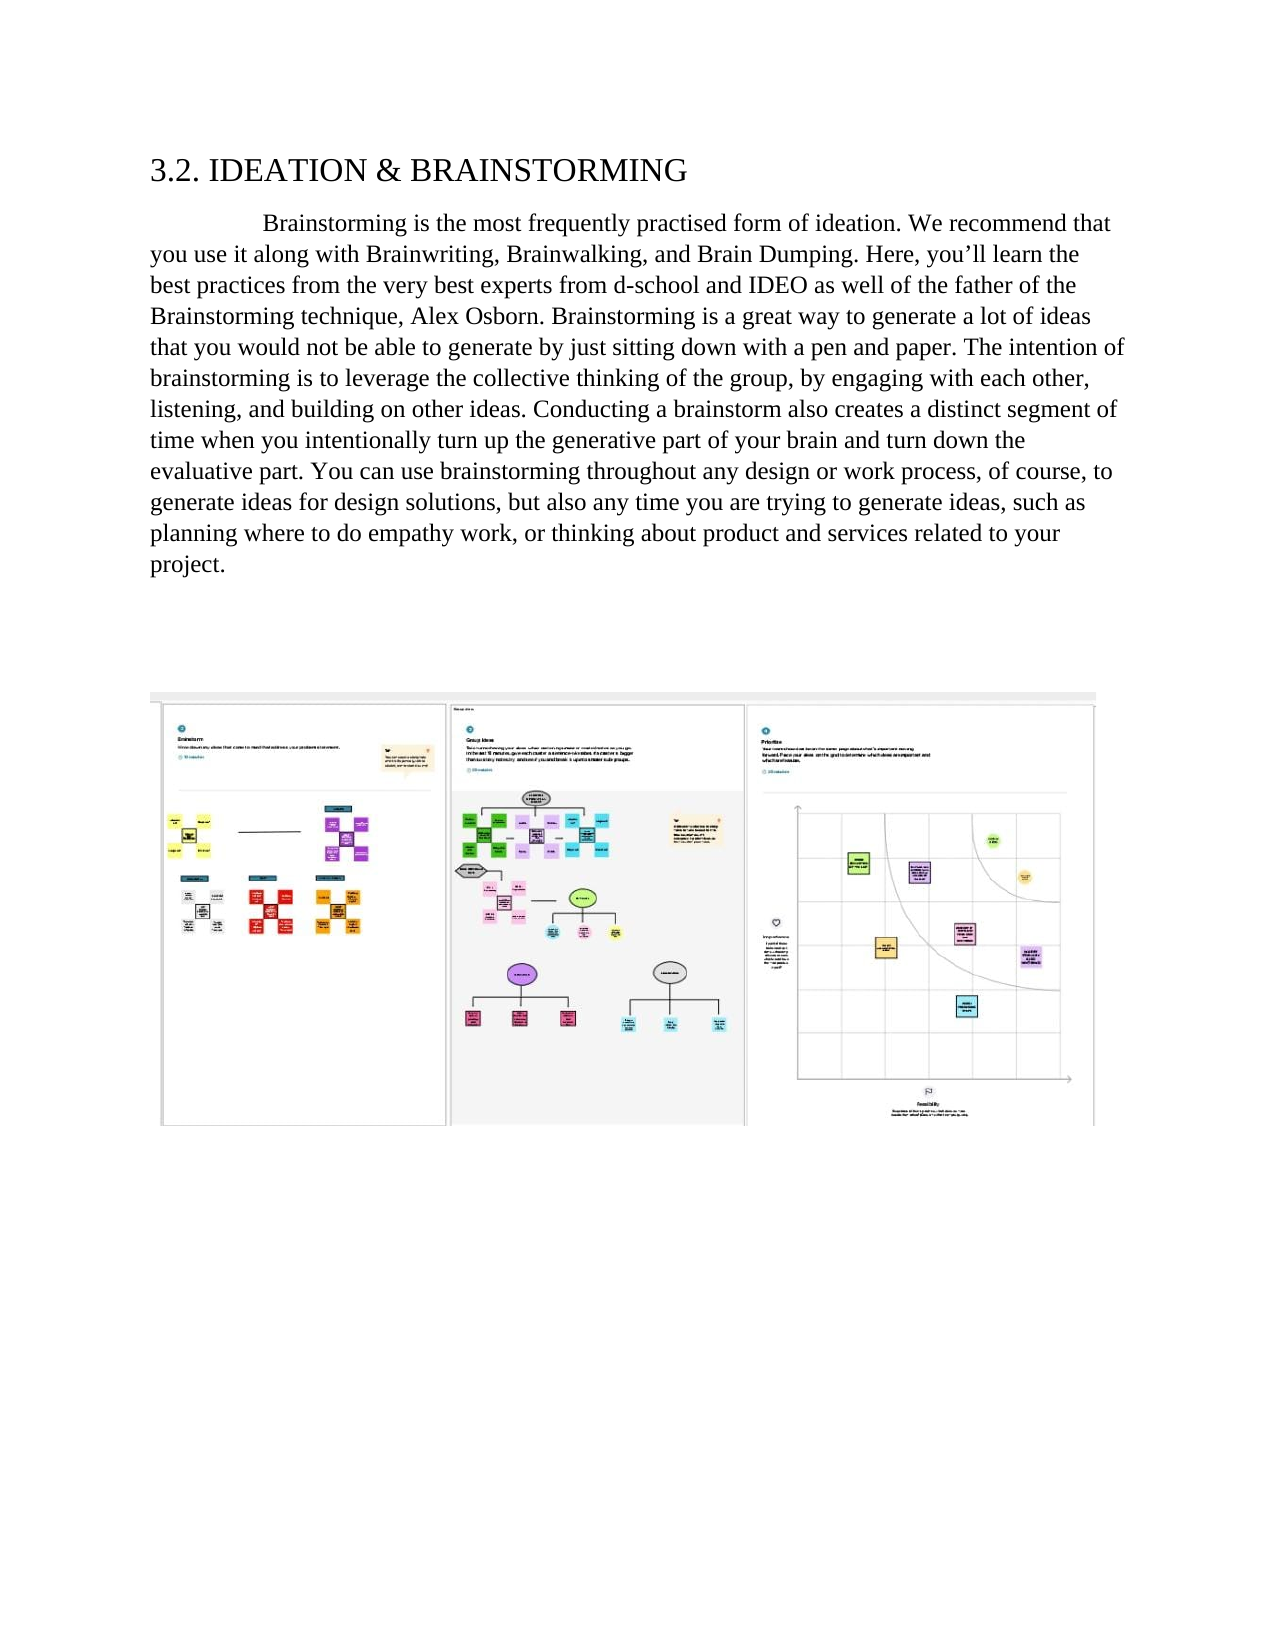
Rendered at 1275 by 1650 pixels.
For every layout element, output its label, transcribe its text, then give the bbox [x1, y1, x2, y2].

text Brainstorming is the most frequently practised form of ideation. We recommend that you use it along with Brainwriting, Brainwalking, and Brain Dumping. Here, you’ll learn the best practices from the very best experts from d-school and IDEO as well of the father of the Brainstorming technique, Alex Osborn. Brainstorming is a great way to generate a lot of ideas that you would not be able to generate by just sitting down with a pen and paper. The intention of brainstorming is to leverage the collective thinking of the group, by engaging with each other, listening, and building on other ideas. Conducting a brainstorm also creates a distinct segment of time when you intentionally turn up the generative part of your brain and turn down the evaluative part. You can use brainstorming throughout any design or work process, of course, to generate ideas for design solutions, but also any time you are trying to generate ideas, such as planning where to do empathy work, or thinking about product and services related to your project. [150, 208, 1125, 578]
text 3.2. IDEATION & BRAINSTORMING [150, 150, 1125, 188]
picture [150, 692, 1097, 1126]
